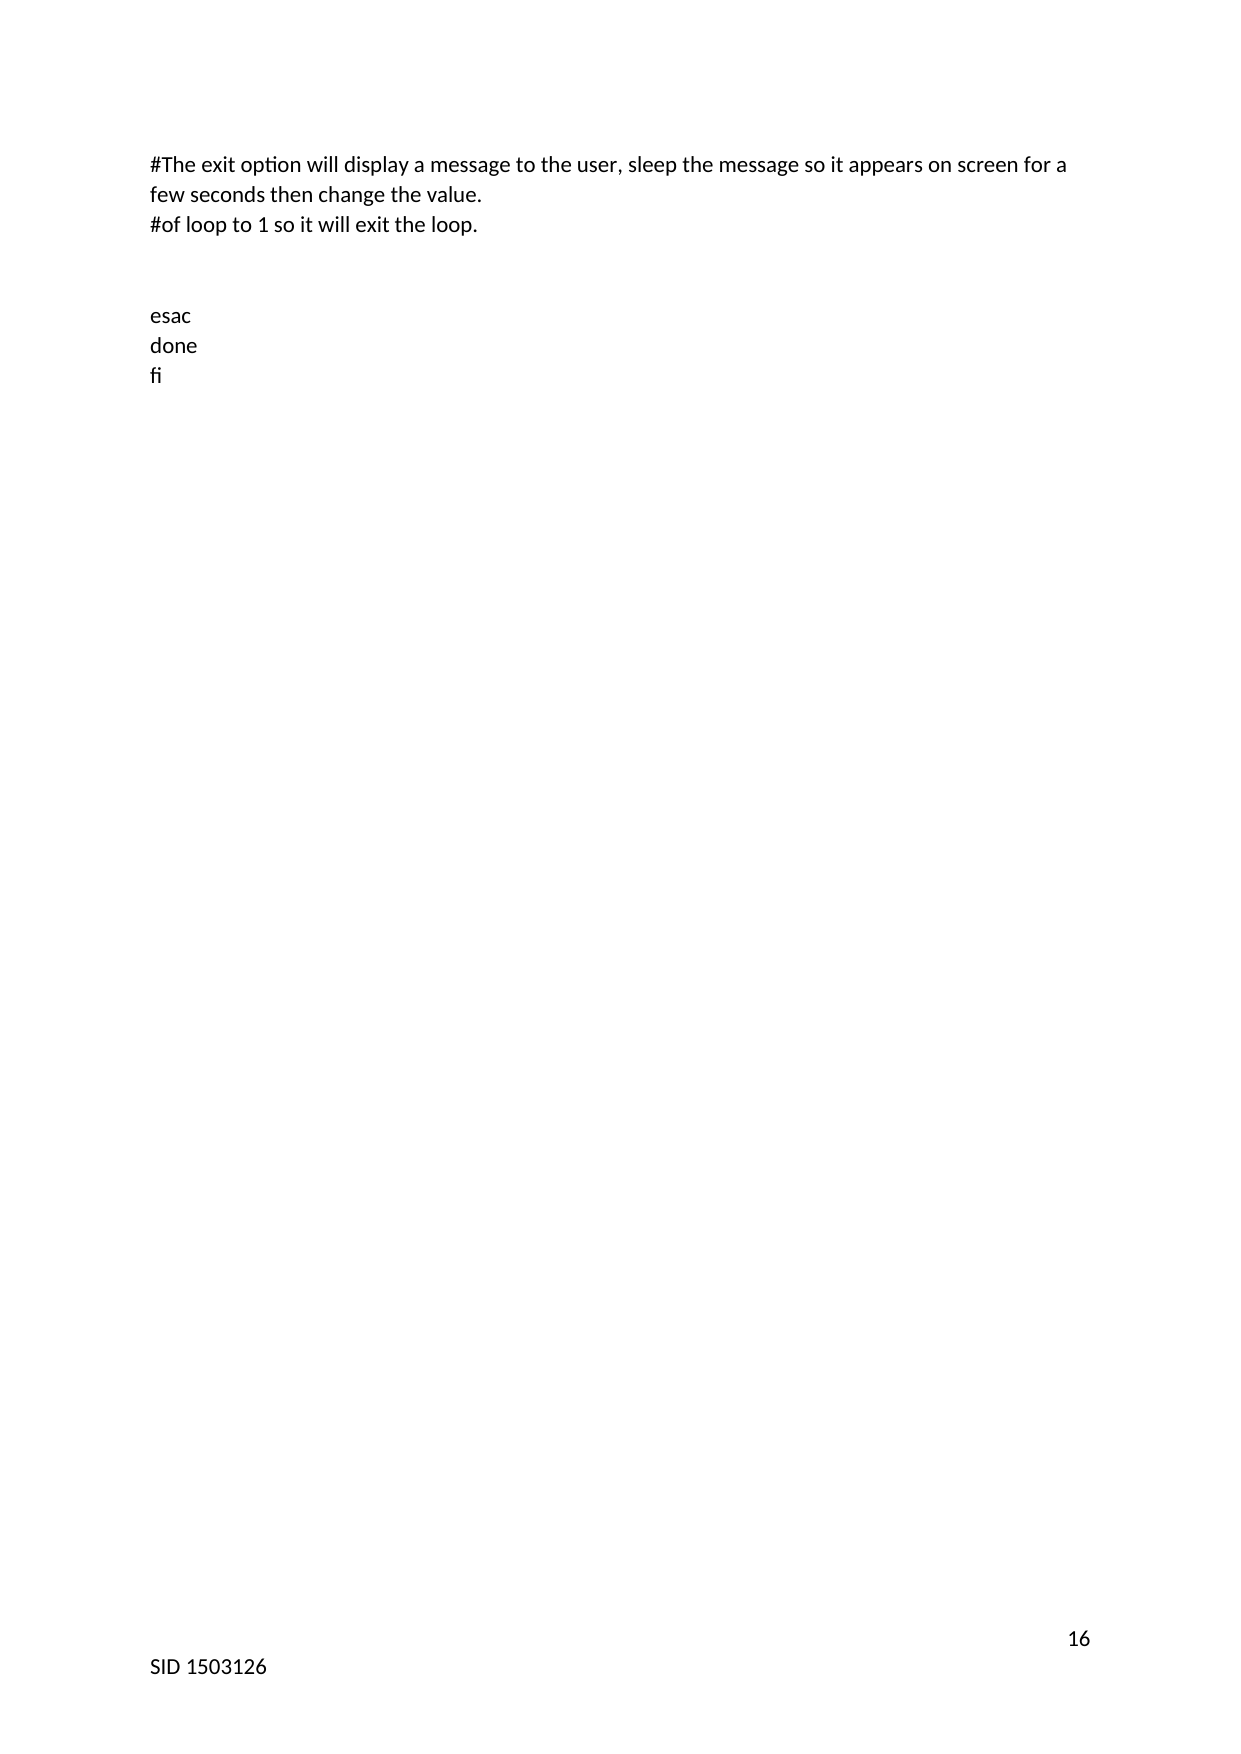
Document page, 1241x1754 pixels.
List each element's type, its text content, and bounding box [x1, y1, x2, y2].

text done [150, 331, 1090, 359]
text fi [150, 361, 1090, 389]
text #of loop to 1 so it will exit the loop. [150, 210, 1090, 238]
text #The exit option will display a message to the user, sleep the message so it appears on screen for a few seconds then change the value. [150, 150, 1090, 208]
text esac [150, 301, 1090, 329]
